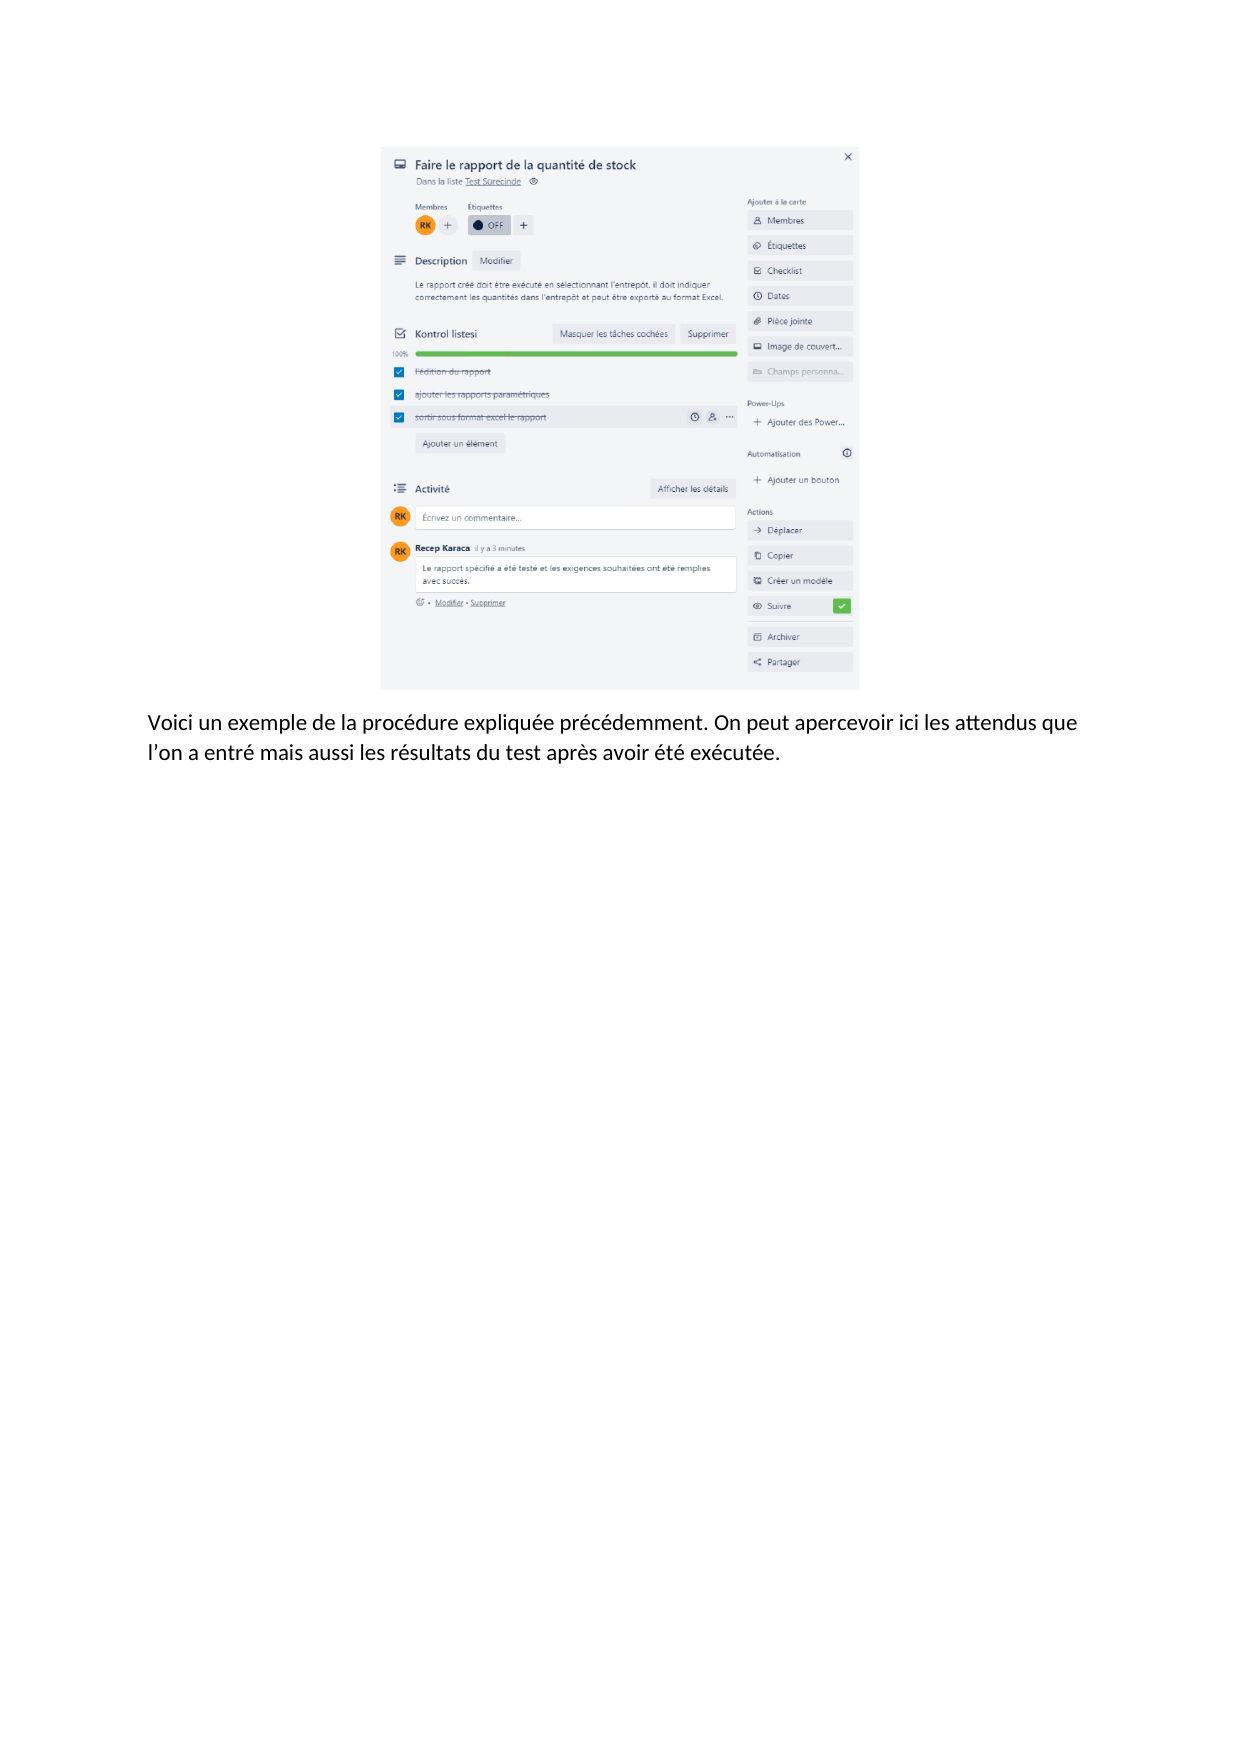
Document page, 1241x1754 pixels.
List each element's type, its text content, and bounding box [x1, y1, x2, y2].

text Voici un exemple de la procédure expliquée précédemment. On peut apercevoir ici les attendus que l’on a entré mais aussi les résultats du test après avoir été exécutée. [148, 708, 1093, 766]
picture [381, 147, 860, 690]
